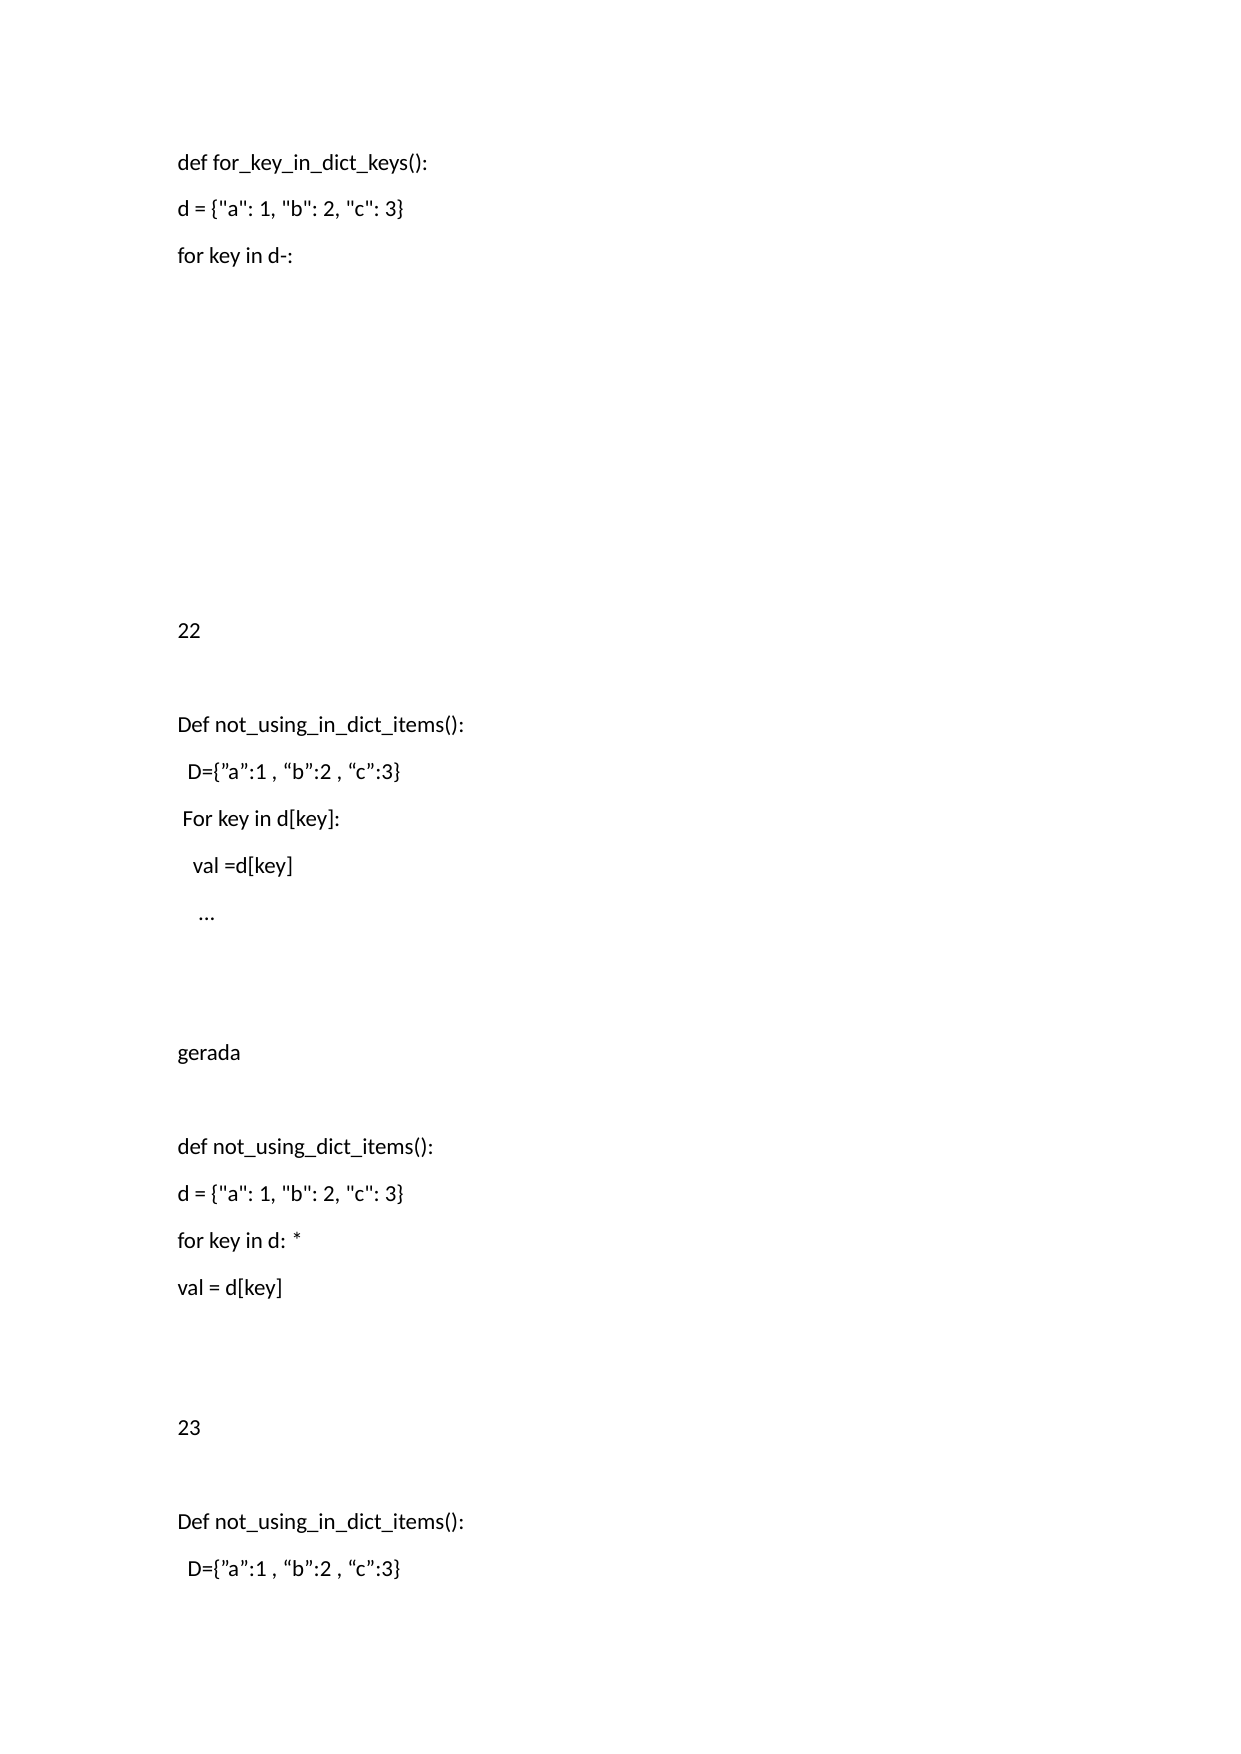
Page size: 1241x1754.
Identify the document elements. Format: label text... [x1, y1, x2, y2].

text def not_using_dict_items(): [177, 1132, 1063, 1160]
text Def not_using_in_dict_items(): [177, 710, 1063, 738]
text 23 [177, 1413, 1063, 1441]
text For key in d[key]: [177, 804, 1063, 832]
text d = {"a": 1, "b": 2, "c": 3} [177, 1179, 1063, 1207]
text D={”a”:1 , “b”:2 , “c”:3} [177, 757, 1063, 785]
text ... [177, 898, 1063, 926]
text D={”a”:1 , “b”:2 , “c”:3} [177, 1554, 1063, 1582]
text for key in d: * [177, 1226, 1063, 1254]
text val = d[key] [177, 1273, 1063, 1301]
text 22 [177, 616, 1063, 644]
text for key in d-: [177, 241, 1063, 269]
text val =d[key] [177, 851, 1063, 879]
text Def not_using_in_dict_items(): [177, 1507, 1063, 1535]
text def for_key_in_dict_keys(): [177, 148, 1063, 176]
text d = {"a": 1, "b": 2, "c": 3} [177, 194, 1063, 222]
text gerada [177, 1038, 1063, 1066]
